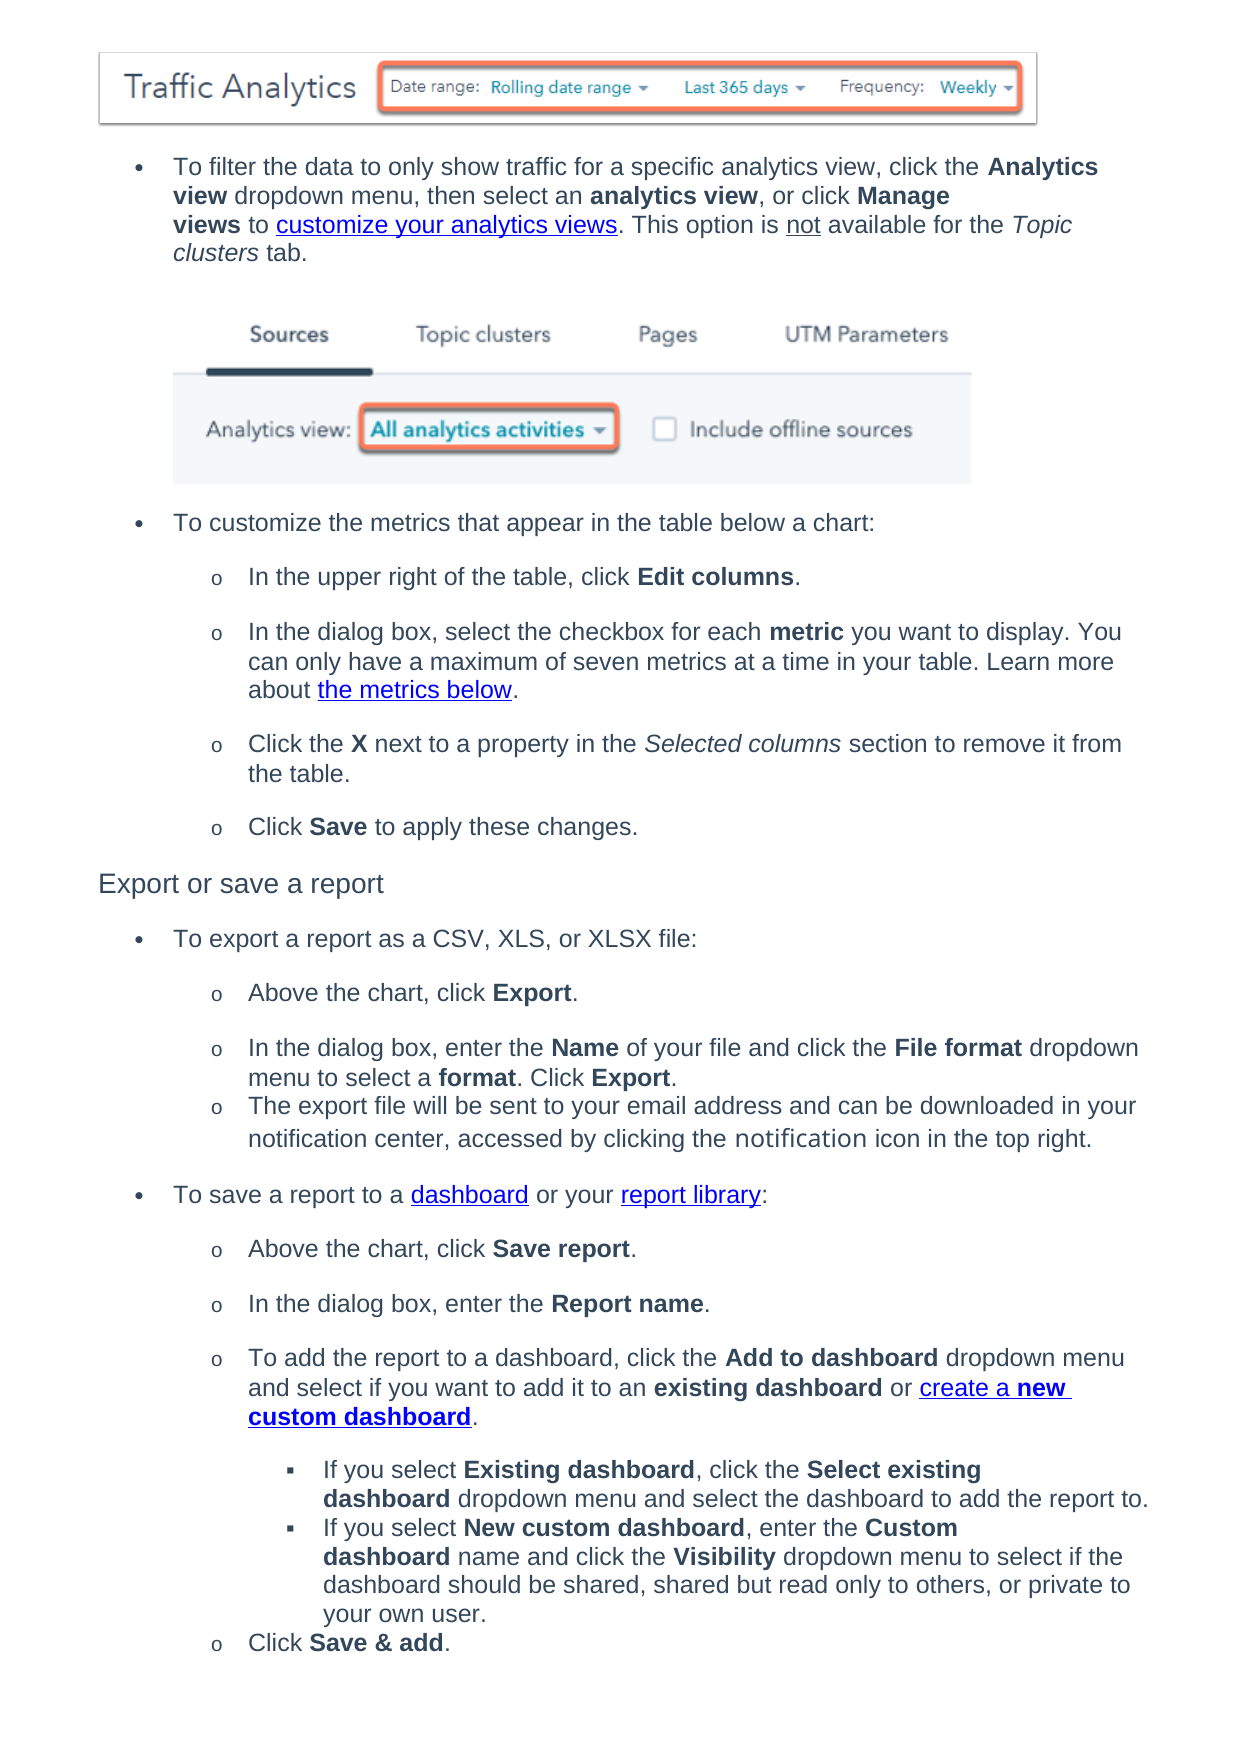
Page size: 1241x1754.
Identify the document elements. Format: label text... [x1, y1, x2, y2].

picture [97, 52, 1039, 127]
list Click Save to apply these changes. [210, 812, 1157, 842]
list If you select New custom dashboard, enter the Custom dashboard name and click the Visibility dropdown menu to select if the dashboard should be shared, shared but read only to others, or private to your own user. [285, 1513, 1157, 1628]
list In the dialog box, enter the Report name. [210, 1288, 1157, 1318]
list Above the chart, click Export. [210, 978, 1157, 1008]
list Click the X next to a property in the Selected columns section to remove it from the table. [210, 729, 1157, 787]
list In the dialog box, select the checkbox for each metric you want to display. You can only have a maximum of seven metrics at a time in your table. Learn more about the metrics below. [210, 617, 1157, 704]
list In the dialog box, enter the Name of your file and click the File format dropdown menu to select a format. Click Export. [210, 1033, 1157, 1091]
list In the upper right of the table, click Edit columns. [210, 562, 1157, 592]
list The export file will be sent to your email address and can be downloaded in your notification center, accessed by clicking the notification icon in the top right. [210, 1091, 1157, 1155]
list To customize the metrics that appear in the table below a chart: [135, 508, 1157, 537]
list Click Save & add. [210, 1628, 1157, 1658]
list If you select Existing dashboard, click the Select existing dashboard dropdown menu and select the dashboard to add the report to. [285, 1455, 1157, 1513]
text Export or save a report [98, 867, 1157, 899]
list To save a report to a dashboard or your report library: [135, 1180, 1157, 1209]
list To export a report as a CSV, XLS, or XLSX file: [135, 924, 1157, 953]
list Above the chart, click Save report. [210, 1234, 1157, 1263]
picture [172, 295, 972, 484]
list To add the report to a dashboard, click the Add to dashboard dropdown menu and select if you want to add it to an existing dashboard or create a new custom dashboard. [210, 1343, 1157, 1430]
